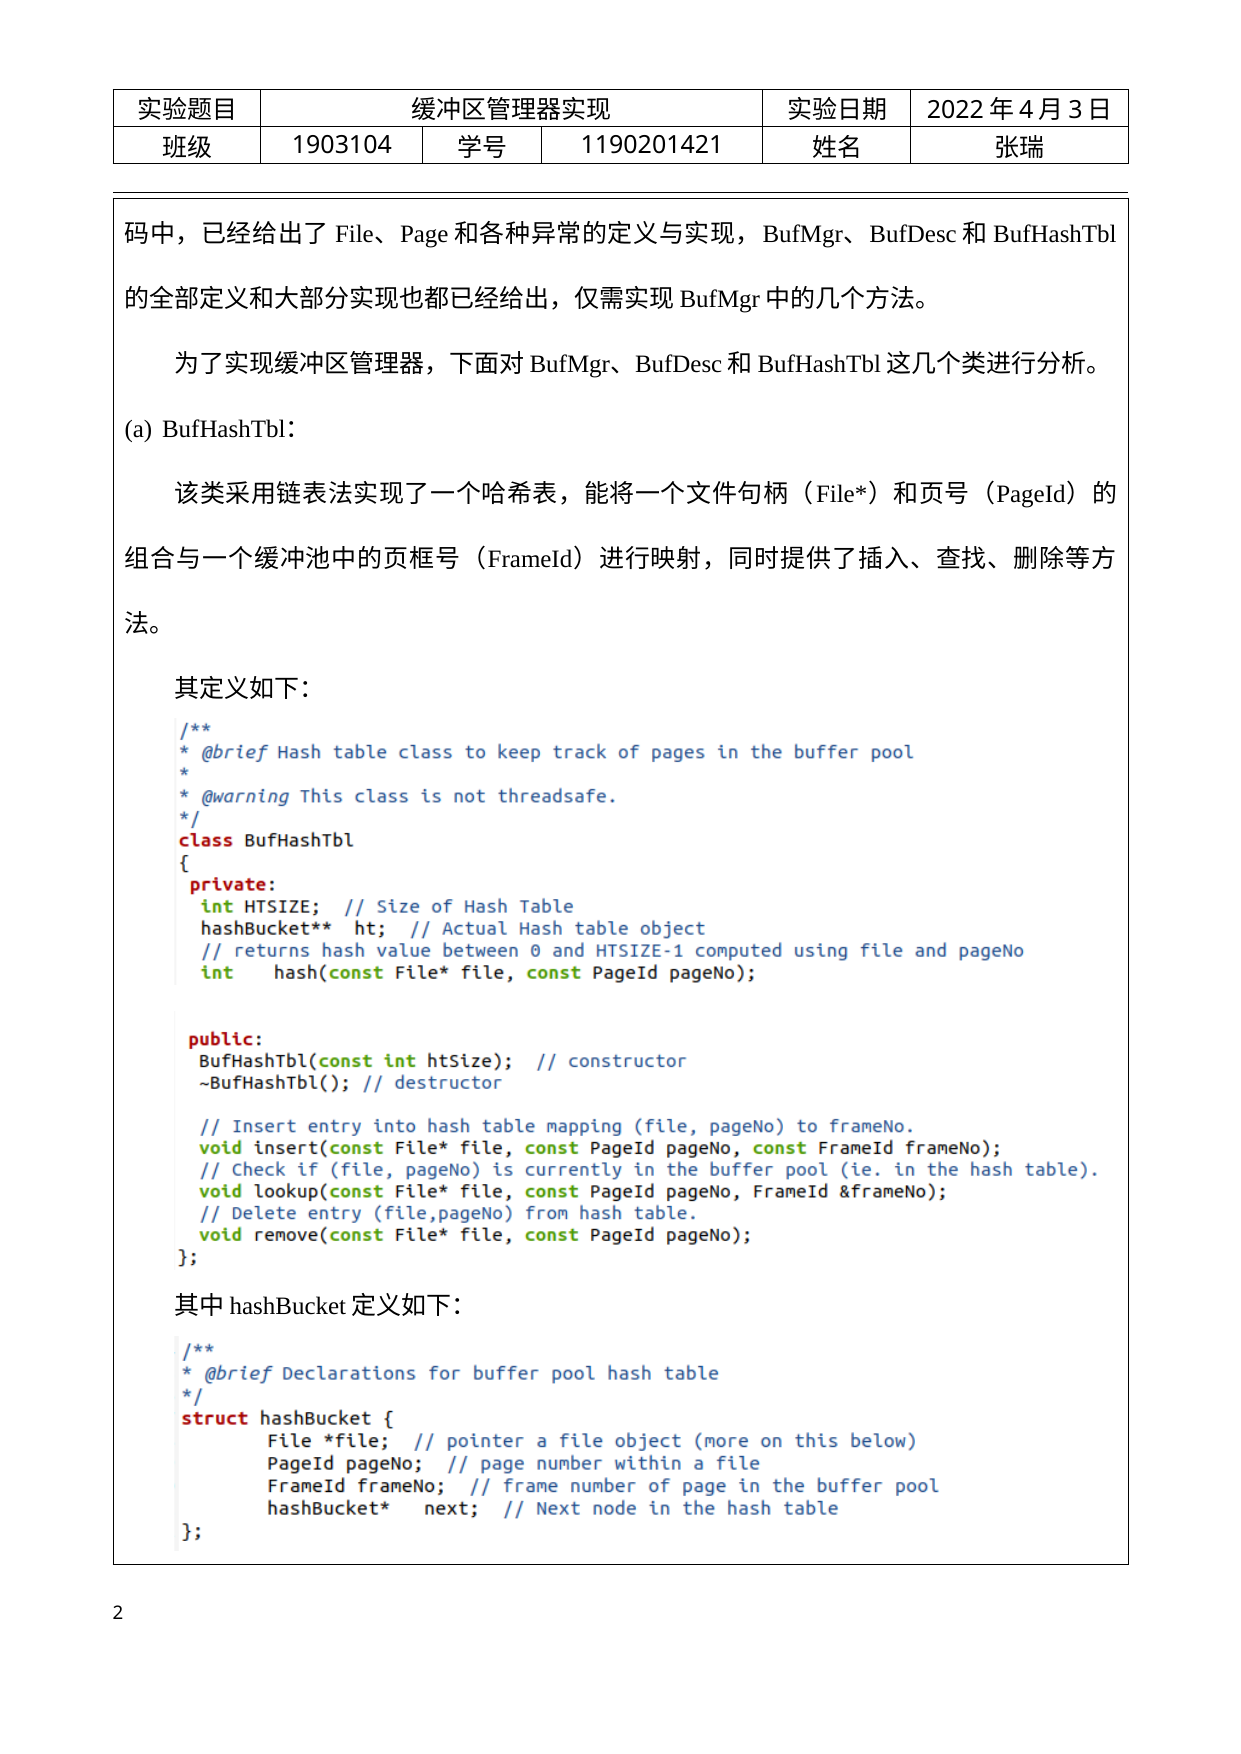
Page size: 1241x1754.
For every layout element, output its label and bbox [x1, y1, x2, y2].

picture [174, 1336, 971, 1551]
picture [174, 718, 1111, 985]
picture [174, 1011, 1111, 1270]
table_header [114, 199, 1128, 1564]
